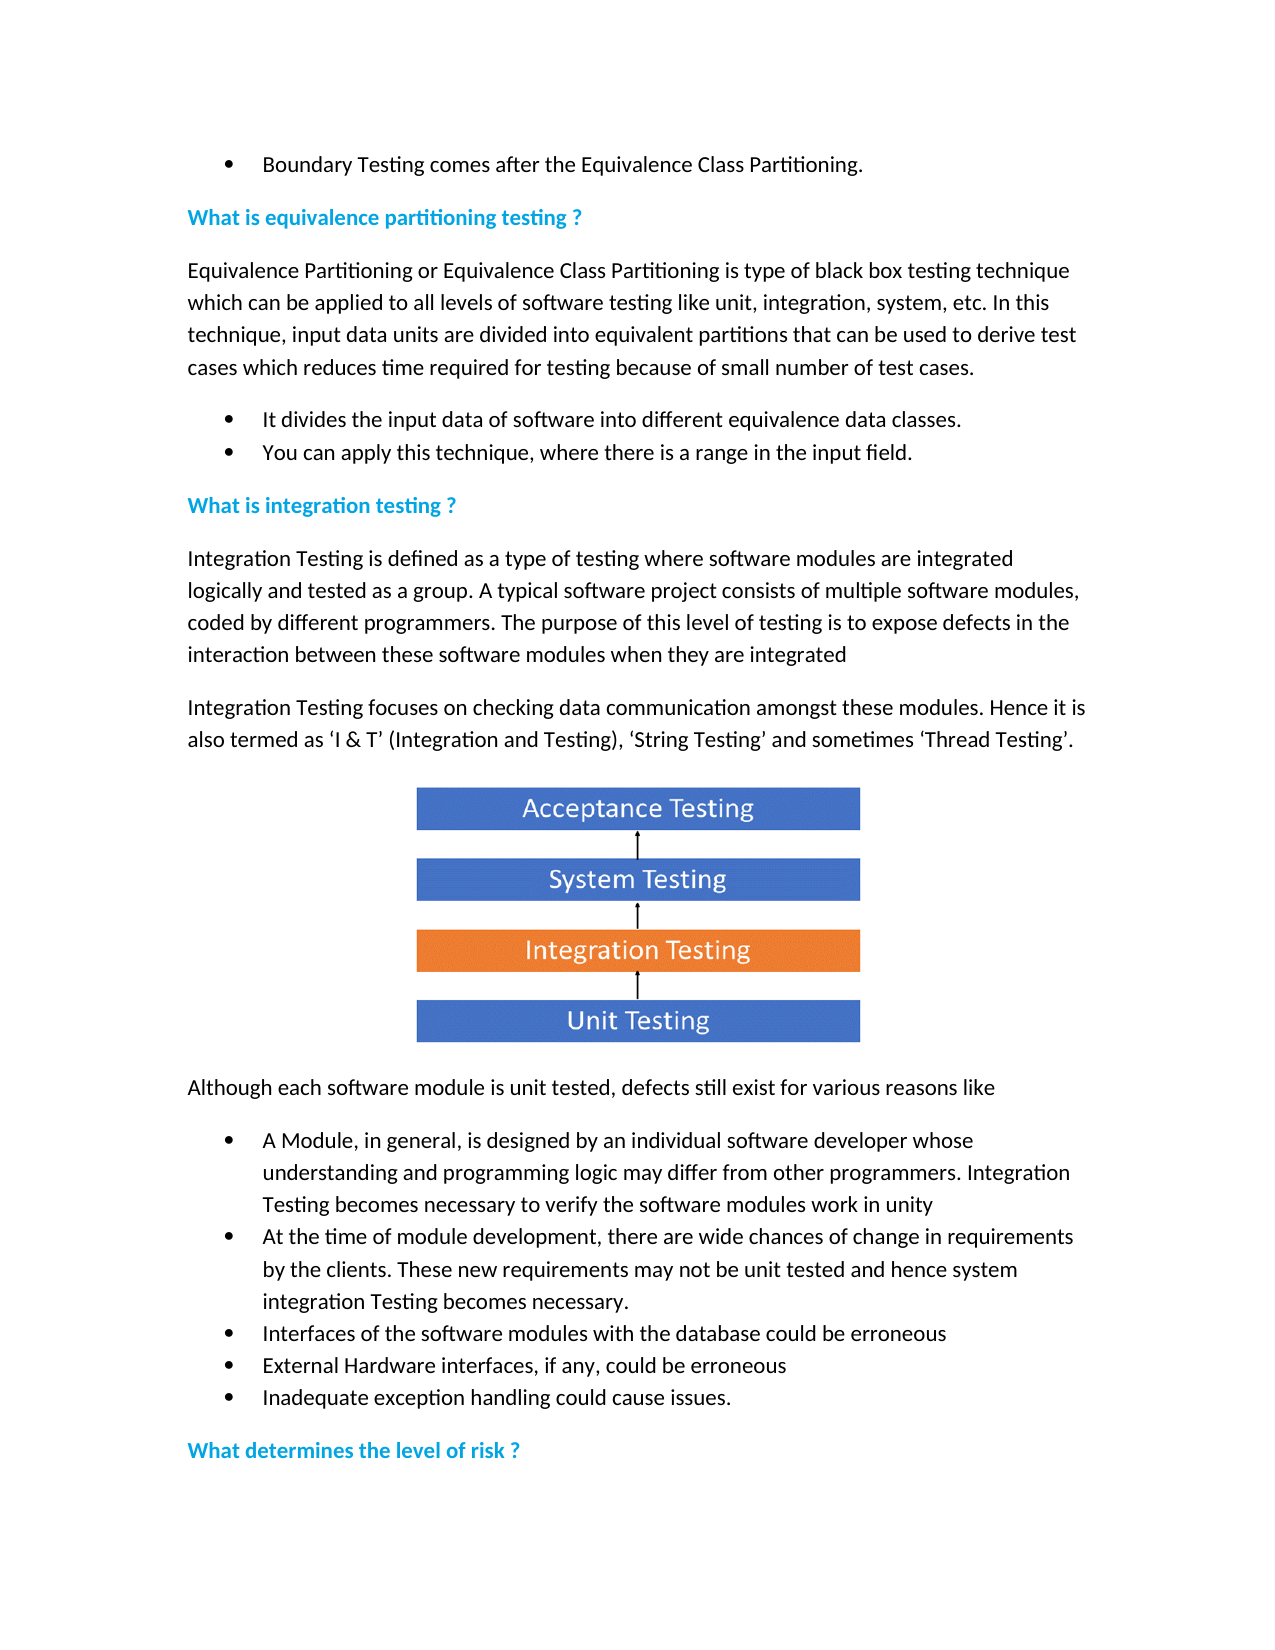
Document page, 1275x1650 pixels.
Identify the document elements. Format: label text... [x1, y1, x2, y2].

picture [409, 778, 866, 1048]
list You can apply this technique, where there is a range in the input field. [225, 438, 1087, 466]
list At the time of module development, there are wide chances of change in requirements by the clients. These new requirements may not be unit tested and hence system integration Testing becomes necessary. [225, 1222, 1087, 1315]
list What determines the level of risk ? [187, 1436, 1087, 1464]
list Equivalence Partitioning or Equivalence Class Partitioning is type of black box testing technique which can be applied to all levels of software testing like unit, integration, system, etc. In this technique, input data units are divided into equivalent partitions that can be used to derive test cases which reduces time required for testing because of small number of test cases. [187, 256, 1087, 381]
list Integration Testing is defined as a type of testing where software modules are integrated logically and tested as a group. A typical software project consists of multiple software modules, coded by different programmers. The purpose of this level of testing is to expose defects in the interaction between these software modules when they are integrated [187, 544, 1087, 668]
list What is integration testing ? [187, 491, 1087, 519]
list External Hardware interfaces, if any, could be erroneous [225, 1351, 1087, 1379]
list Interfaces of the software modules with the database could be erroneous [225, 1319, 1087, 1347]
list What is equivalence partitioning testing ? [187, 203, 1087, 231]
list Although each software module is unit tested, defects still exist for various reasons like [187, 1073, 1087, 1101]
list Integration Testing focuses on checking data communication amongst these modules. Hence it is also termed as ‘I & T’ (Integration and Testing), ‘String Testing’ and sometimes ‘Thread Testing’. [187, 693, 1087, 754]
list Boundary Testing comes after the Equivalence Class Partitioning. [225, 150, 1087, 178]
list It divides the input data of software into different equivalence data classes. [225, 406, 1087, 434]
list A Module, in general, is designed by an individual software developer whose understanding and programming logic may differ from other programmers. Integration Testing becomes necessary to verify the software modules work in unity [225, 1126, 1087, 1218]
list Inadequate exception handling could cause issues. [225, 1383, 1087, 1411]
